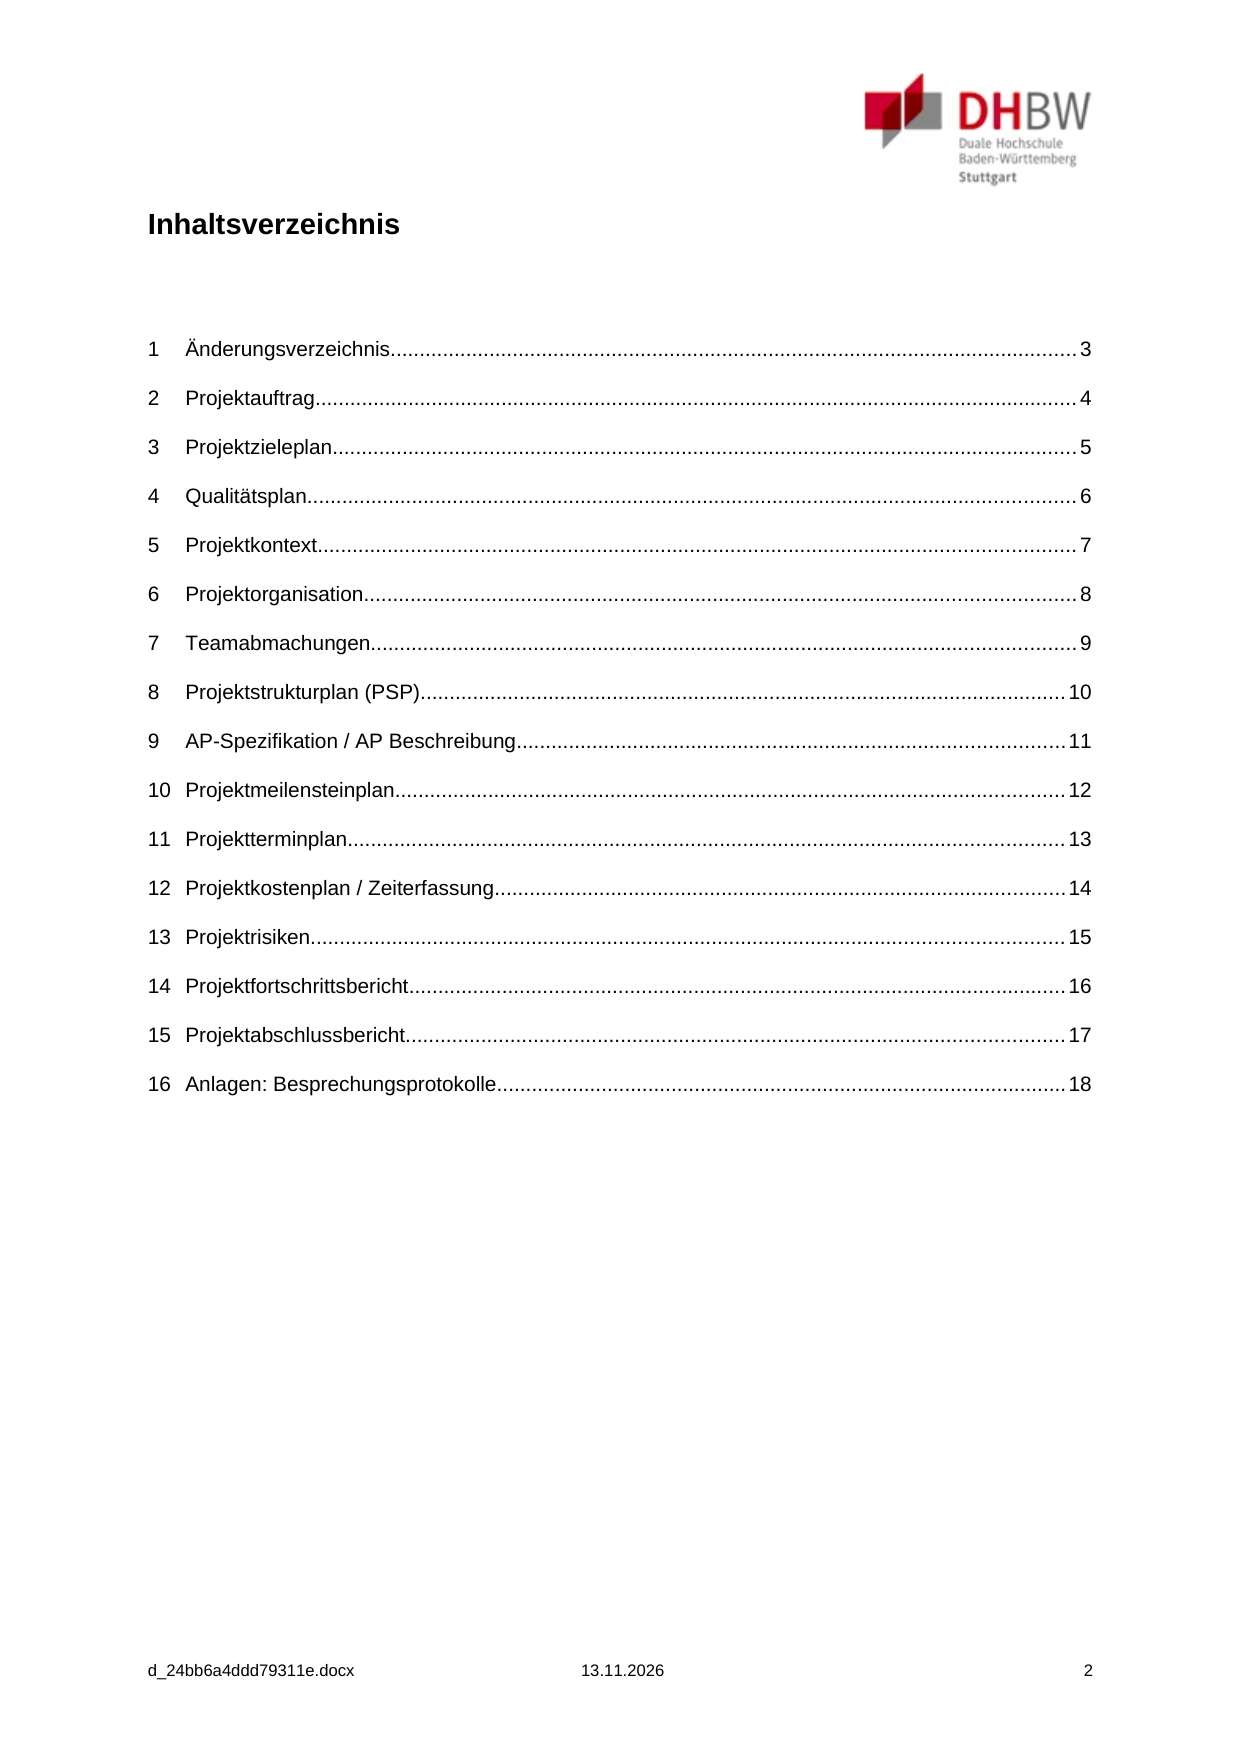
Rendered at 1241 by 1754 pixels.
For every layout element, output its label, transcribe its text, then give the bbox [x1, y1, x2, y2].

text 16 Anlagen: Besprechungsprotokolle 18 [148, 1072, 1092, 1096]
text 2 Projektauftrag 4 [148, 386, 1092, 410]
text 5 Projektkontext 7 [148, 533, 1092, 557]
text 14 Projektfortschrittsbericht 16 [148, 974, 1092, 998]
text 3 Projektzieleplan 5 [148, 435, 1092, 459]
text 10 Projektmeilensteinplan 12 [148, 778, 1092, 802]
text 7 Teamabmachungen 9 [148, 631, 1092, 655]
text 8 Projektstrukturplan (PSP) 10 [148, 680, 1092, 704]
text 4 Qualitätsplan 6 [148, 484, 1092, 508]
text 6 Projektorganisation 8 [148, 582, 1092, 606]
text 9 AP-Spezifikation / AP Beschreibung 11 [148, 729, 1092, 753]
text 13 Projektrisiken 15 [148, 925, 1092, 949]
picture [864, 73, 1093, 188]
text 1 Änderungsverzeichnis 3 [148, 337, 1092, 361]
text 15 Projektabschlussbericht 17 [148, 1023, 1092, 1047]
text 12 Projektkostenplan / Zeiterfassung 14 [148, 876, 1092, 900]
text Inhaltsverzeichnis [148, 207, 1092, 240]
text 11 Projektterminplan 13 [148, 827, 1092, 851]
